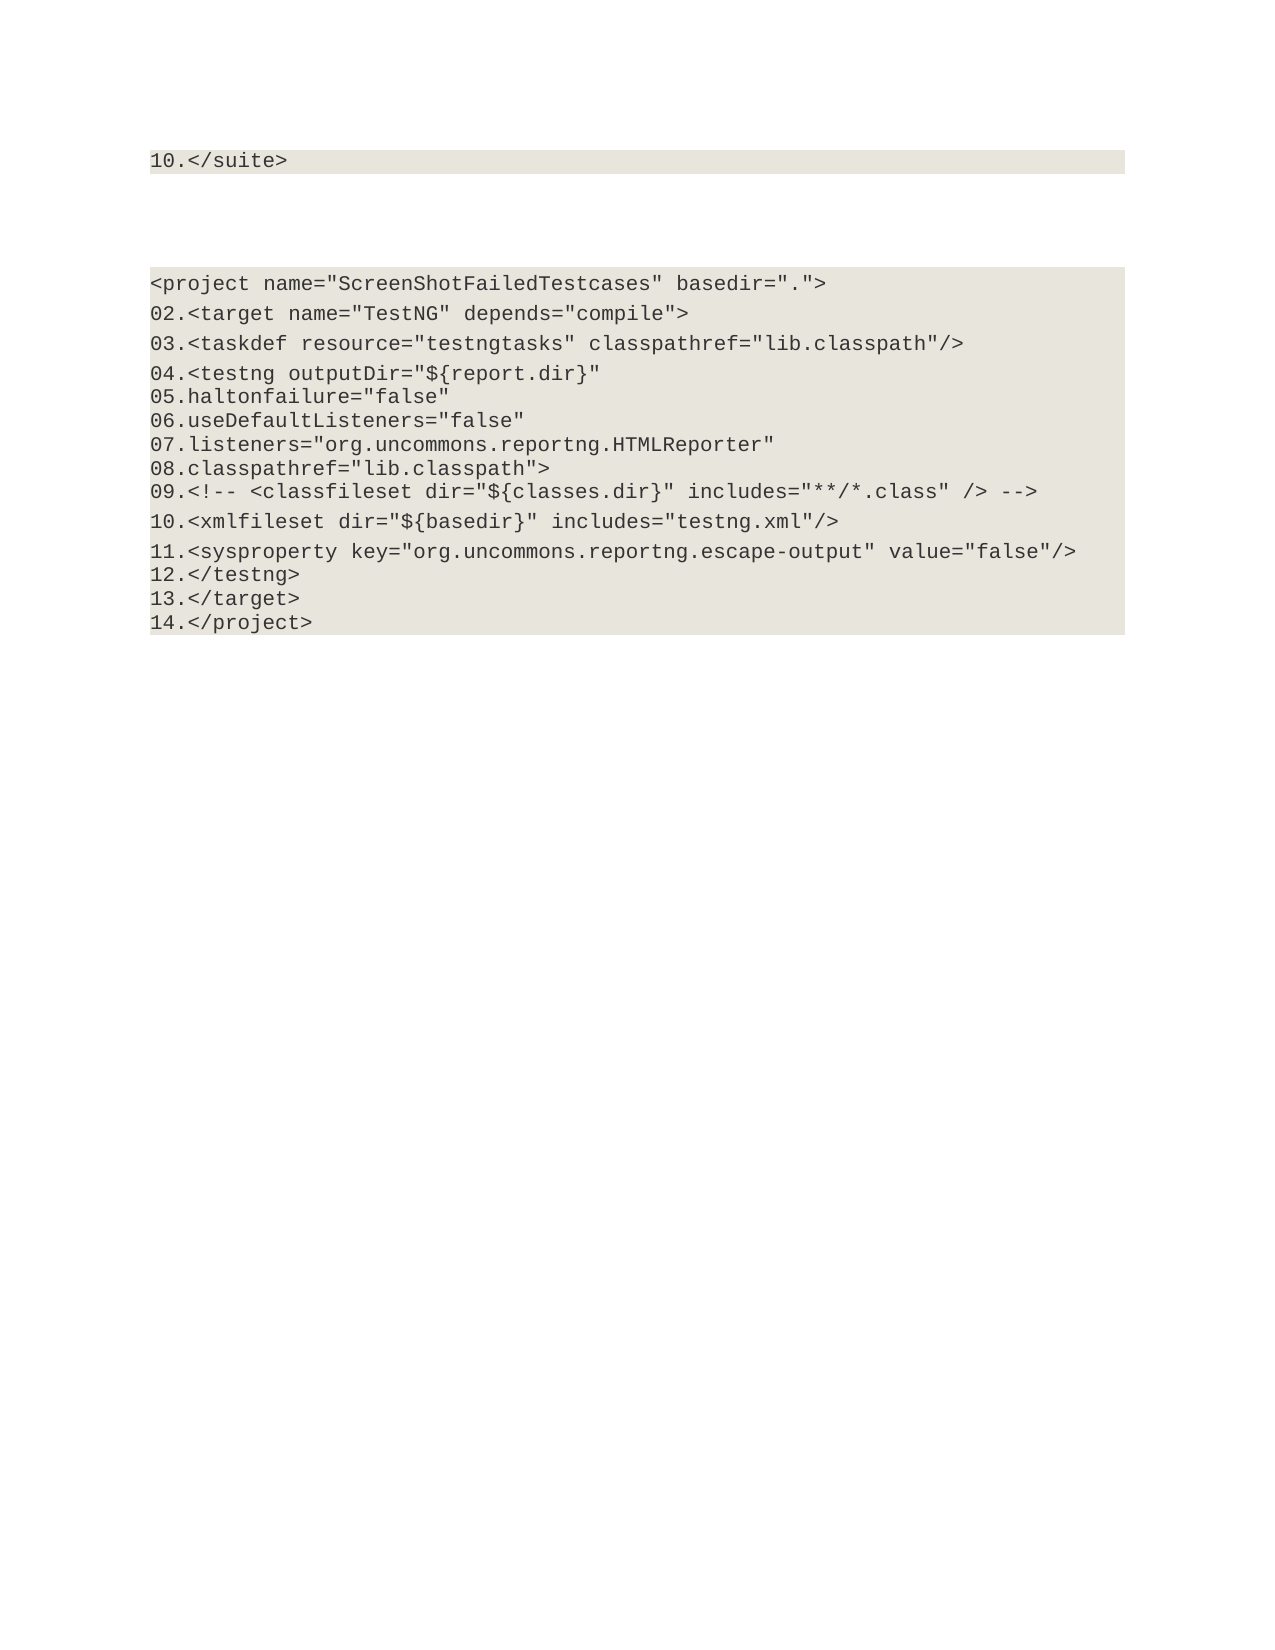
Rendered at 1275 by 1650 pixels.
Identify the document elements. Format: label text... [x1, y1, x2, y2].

text 14.</project> [150, 612, 1125, 635]
text 06.useDefaultListeners="false" [150, 410, 1125, 434]
text <project name="ScreenShotFailedTestcases" basedir="."> [150, 267, 1125, 297]
text 13.</target> [150, 588, 1125, 612]
text 02.<target name="TestNG" depends="compile"> [150, 297, 1125, 327]
text 03.<taskdef resource="testngtasks" classpathref="lib.classpath"/> [150, 327, 1125, 357]
text 10.<xmlfileset dir="${basedir}" includes="testng.xml"/> [150, 505, 1125, 534]
text 08.classpathref="lib.classpath"> [150, 457, 1125, 481]
text 04.<testng outputDir="${report.dir}" [150, 357, 1125, 387]
text 09.<!-- <classfileset dir="${classes.dir}" includes="**/*.class" /> --> [150, 481, 1125, 505]
text 12.</testng> [150, 564, 1125, 588]
text 07.listeners="org.uncommons.reportng.HTMLReporter" [150, 434, 1125, 457]
text 11.<sysproperty key="org.uncommons.reportng.escape-output" value="false"/> [150, 534, 1125, 564]
text 10.</suite> [150, 150, 1125, 174]
text 05.haltonfailure="false" [150, 387, 1125, 410]
